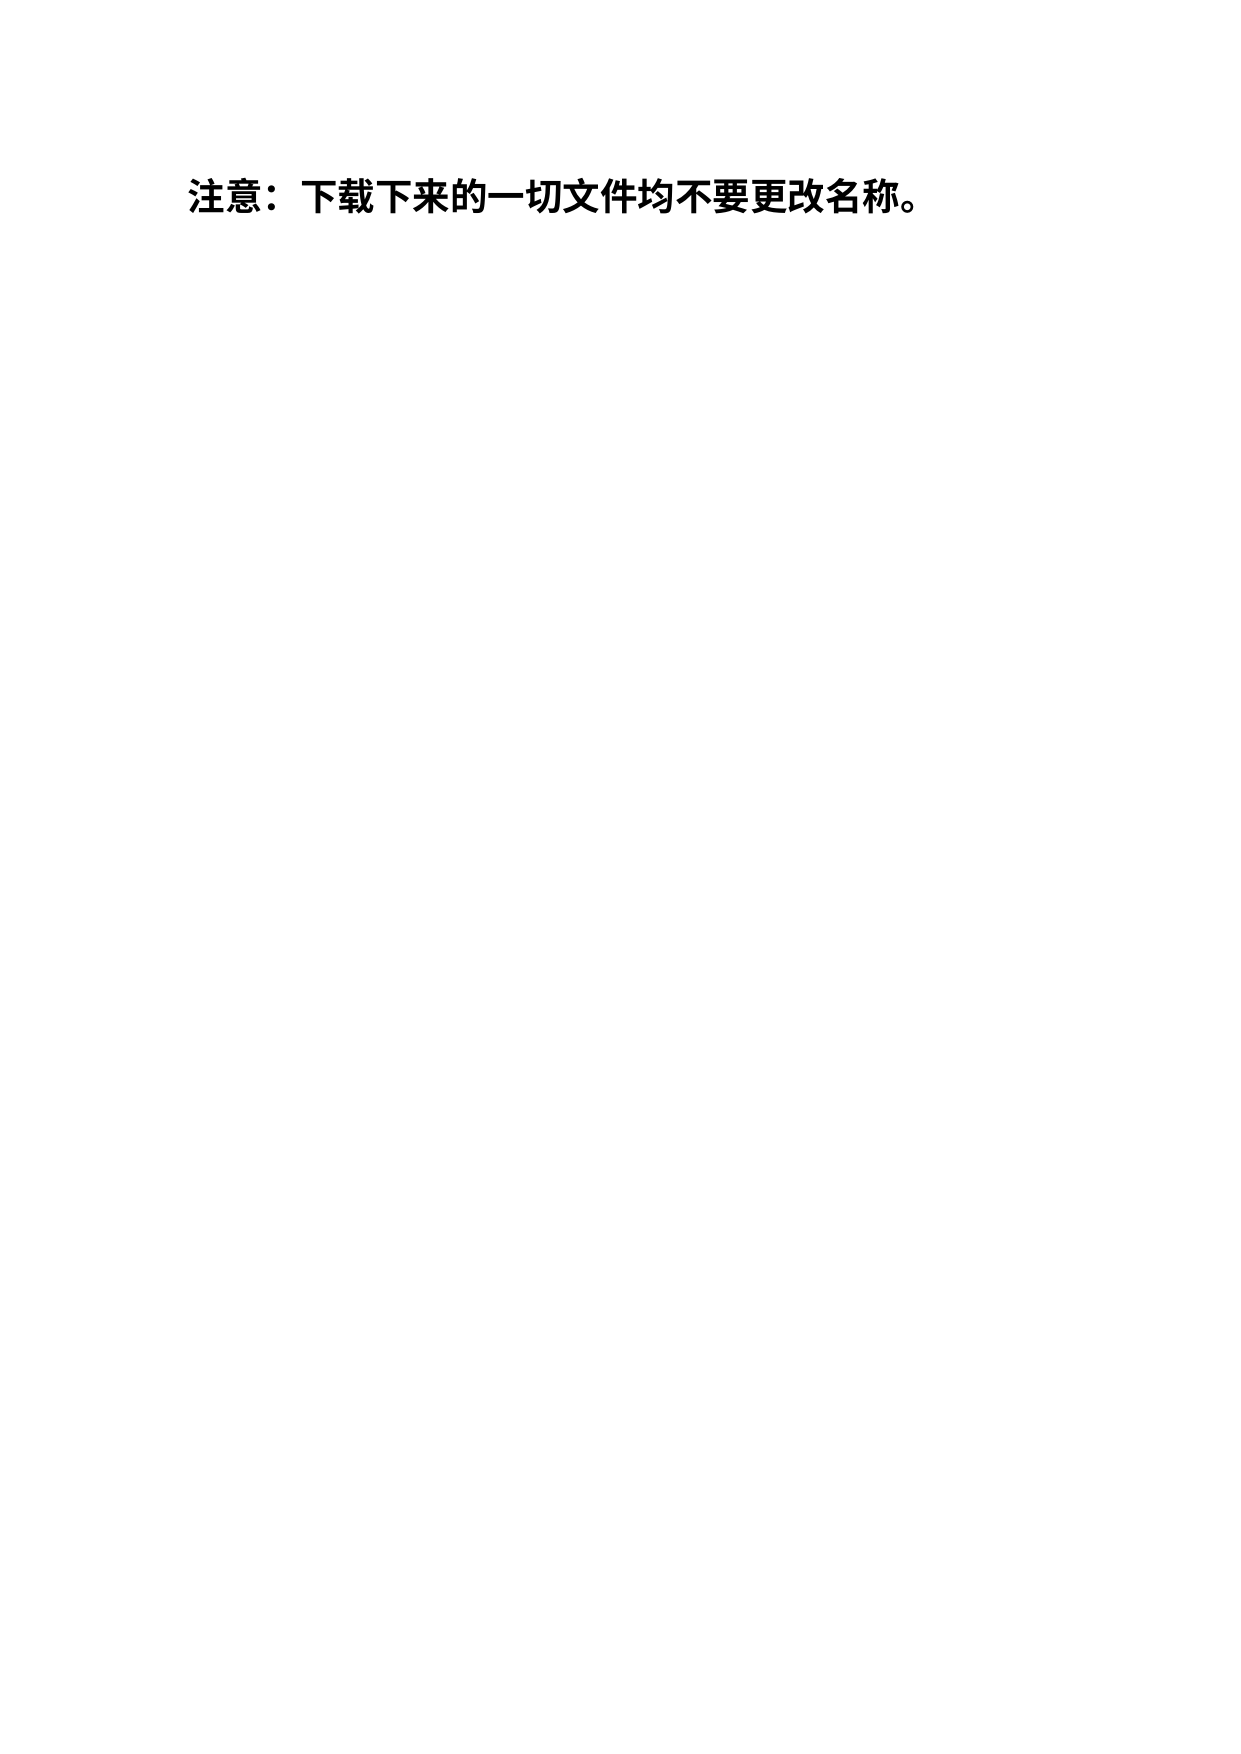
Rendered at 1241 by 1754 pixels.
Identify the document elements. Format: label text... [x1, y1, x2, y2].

subtitle 注意：下载下来的一切文件均不要更改名称。 [187, 162, 1053, 227]
